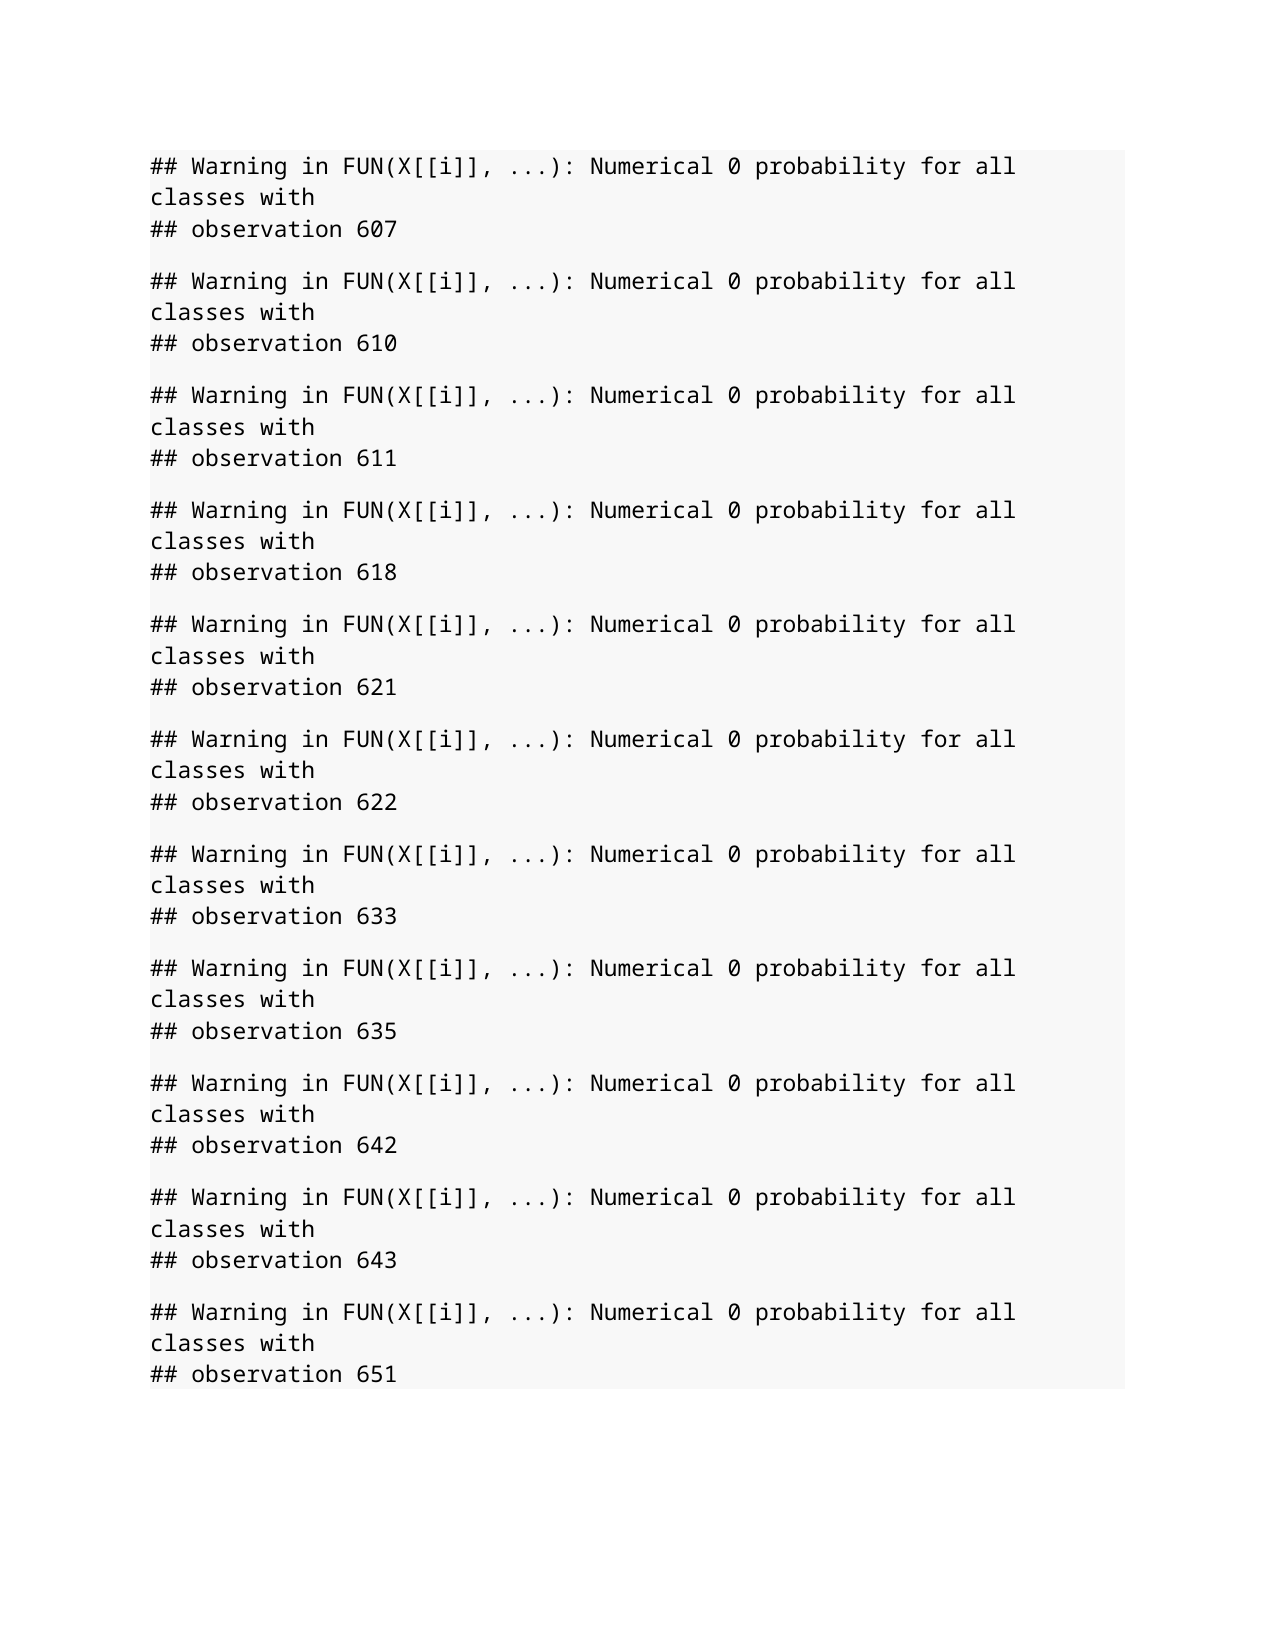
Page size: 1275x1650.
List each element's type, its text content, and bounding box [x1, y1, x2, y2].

text ## Warning in FUN(X[[i]], ...): Numerical 0 probability for all classes with ## observation 643 [150, 1181, 1125, 1275]
text ## Warning in FUN(X[[i]], ...): Numerical 0 probability for all classes with ## observation 610 [150, 264, 1125, 358]
text ## Warning in FUN(X[[i]], ...): Numerical 0 probability for all classes with ## observation 607 [150, 150, 1125, 244]
text ## Warning in FUN(X[[i]], ...): Numerical 0 probability for all classes with ## observation 611 [150, 379, 1125, 473]
text ## Warning in FUN(X[[i]], ...): Numerical 0 probability for all classes with ## observation 618 [150, 494, 1125, 587]
text ## Warning in FUN(X[[i]], ...): Numerical 0 probability for all classes with ## observation 635 [150, 952, 1125, 1046]
text ## Warning in FUN(X[[i]], ...): Numerical 0 probability for all classes with ## observation 651 [150, 1296, 1125, 1389]
text ## Warning in FUN(X[[i]], ...): Numerical 0 probability for all classes with ## observation 633 [150, 837, 1125, 931]
text ## Warning in FUN(X[[i]], ...): Numerical 0 probability for all classes with ## observation 622 [150, 723, 1125, 817]
text ## Warning in FUN(X[[i]], ...): Numerical 0 probability for all classes with ## observation 621 [150, 608, 1125, 702]
text ## Warning in FUN(X[[i]], ...): Numerical 0 probability for all classes with ## observation 642 [150, 1067, 1125, 1160]
